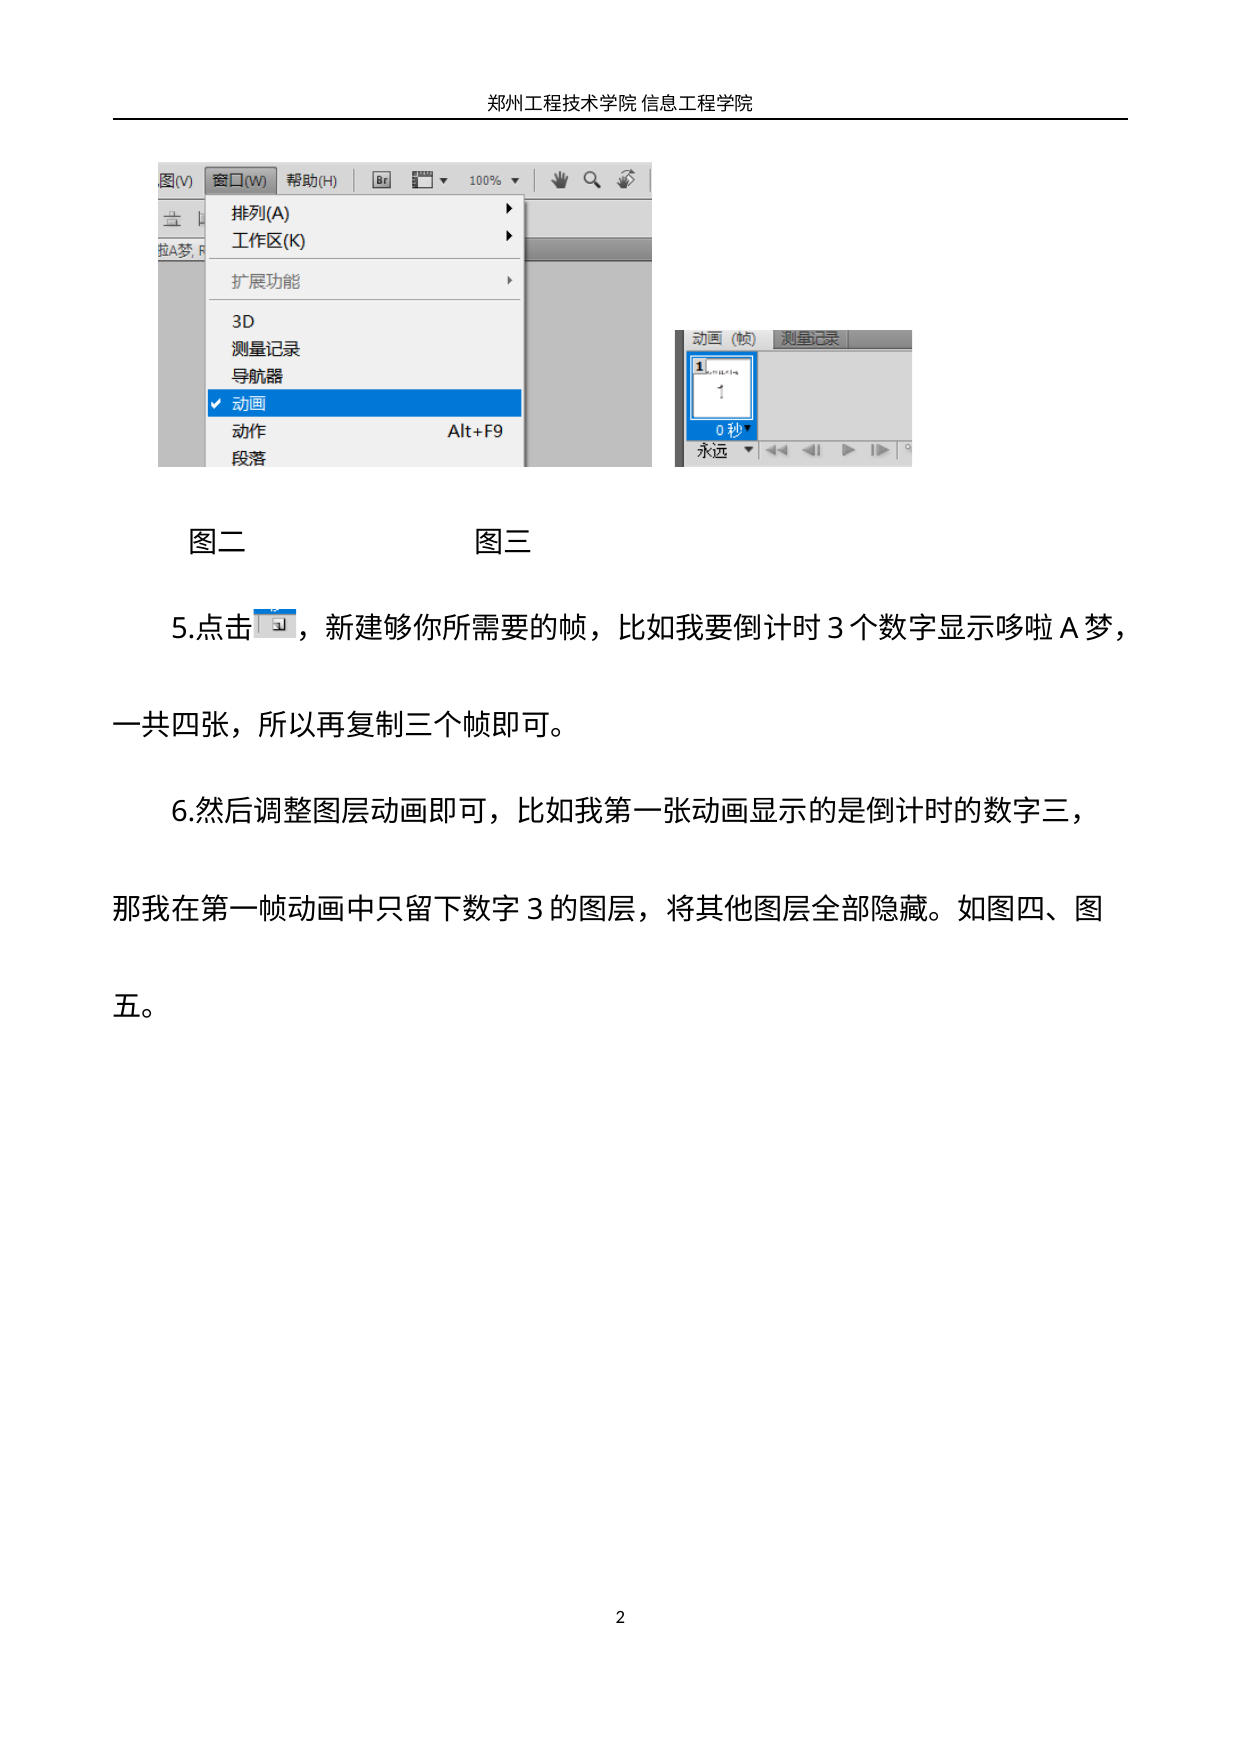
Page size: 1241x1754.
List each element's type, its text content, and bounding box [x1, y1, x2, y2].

list 图二 图三 [112, 507, 1128, 572]
list 6.然后调整图层动画即可，比如我第一张动画显示的是倒计时的数字三，那我在第一帧动画中只留下数字3的图层，将其他图层全部隐藏。如图四、图五。 [112, 777, 1128, 1037]
picture [253, 609, 297, 638]
list 5.点击，新建够你所需要的帧，比如我要倒计时3个数字显示哆啦A梦，一共四张，所以再复制三个帧即可。 [112, 593, 1128, 755]
picture [674, 330, 913, 467]
picture [158, 162, 652, 467]
